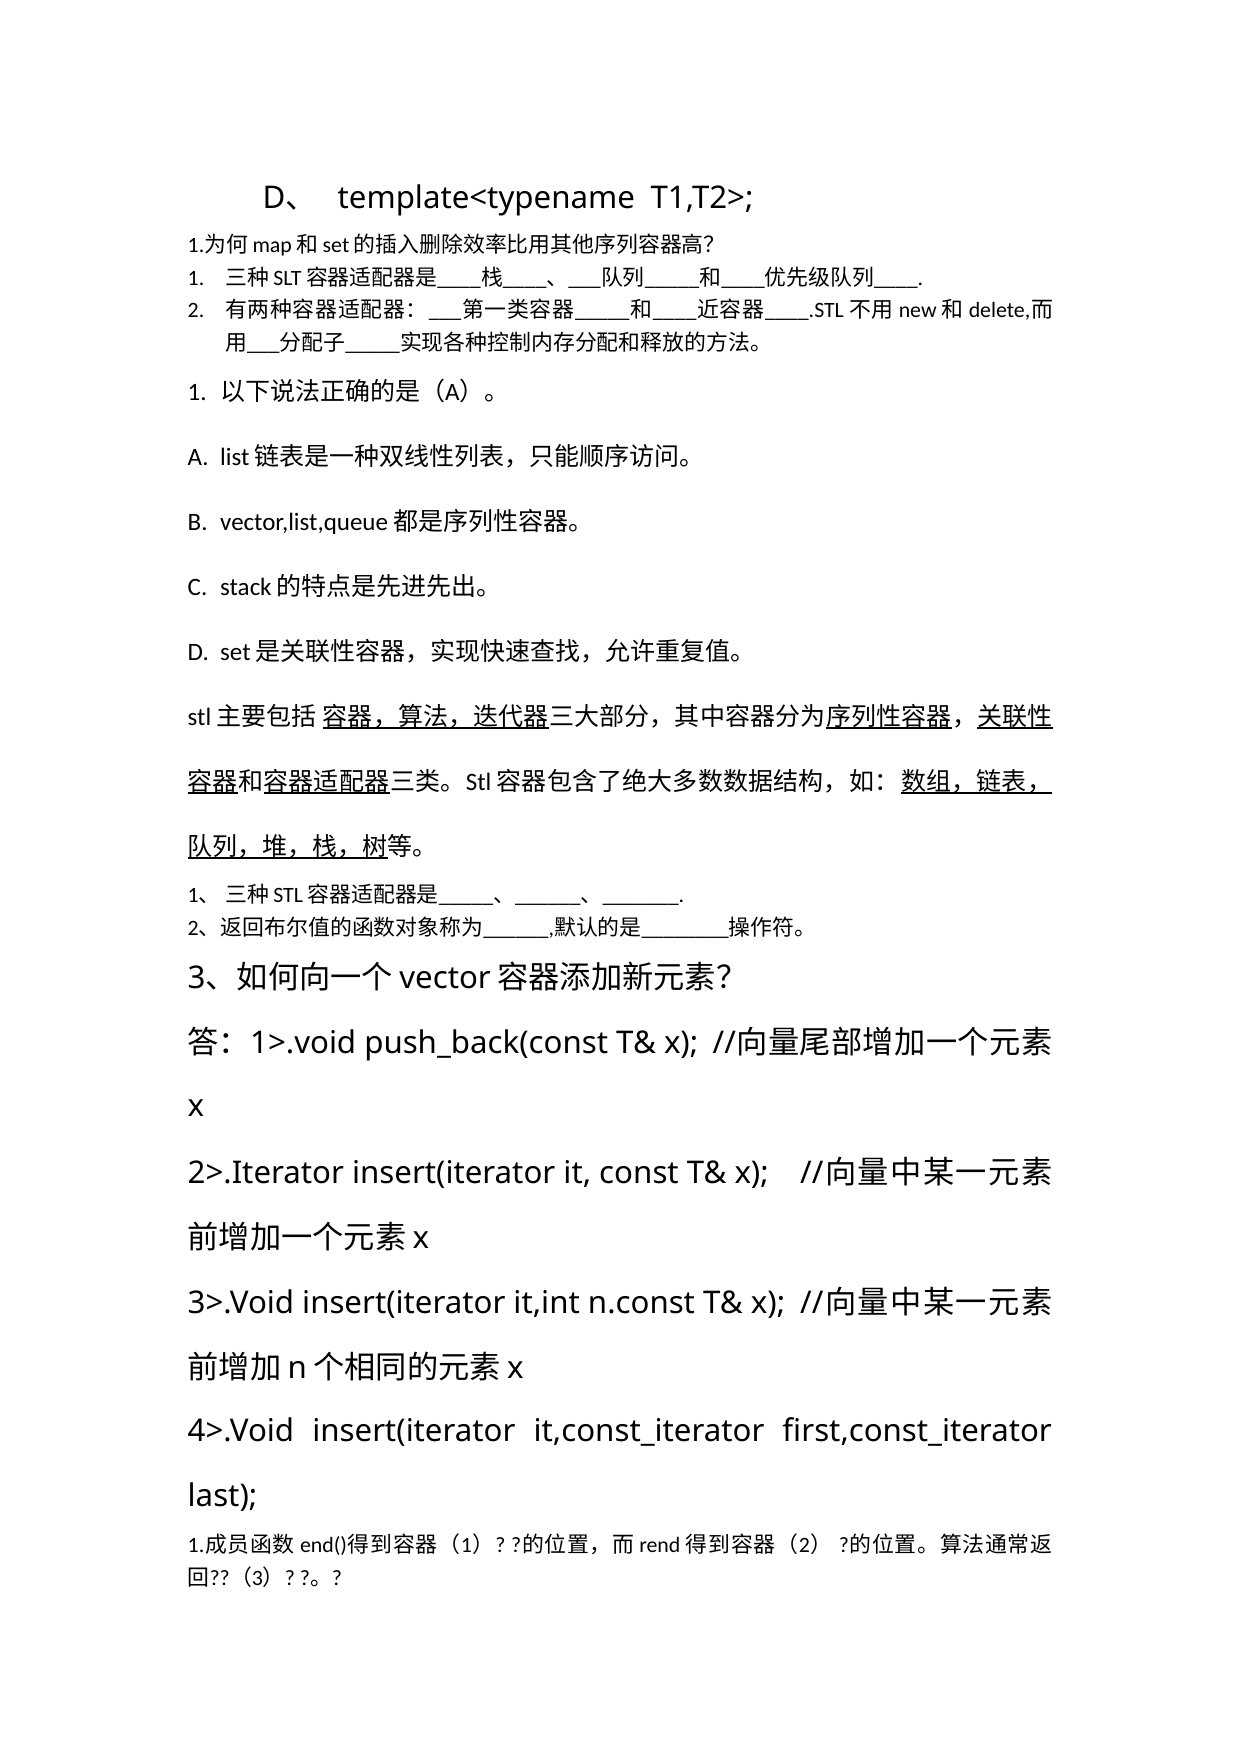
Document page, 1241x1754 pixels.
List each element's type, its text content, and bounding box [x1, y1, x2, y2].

text 3、如何向一个vector容器添加新元素？ [187, 942, 1053, 1007]
list 三种STL容器适配器是_____、______、_______. [187, 877, 1053, 909]
text 1.为何map和set的插入删除效率比用其他序列容器高？ [187, 227, 1053, 259]
text stl主要包括 容器，算法，迭代器三大部分，其中容器分为序列性容器，关联性容器和容器适配器三类。Stl容器包含了绝大多数数据结构，如：数组，链表，队列，堆，栈，树等。 [187, 682, 1053, 877]
text 2、返回布尔值的函数对象称为______,默认的是________操作符。 [187, 909, 1053, 942]
list 三种SLT容器适配器是____栈____、___队列_____和____优先级队列____. [187, 259, 1053, 292]
text 1.成员函数end()得到容器（1）? ?的位置，而rend得到容器（2） ?的位置。算法通常返回??（3）? ?。? [187, 1527, 1053, 1592]
list list链表是一种双线性列表，只能顺序访问。 [187, 422, 1053, 487]
list vector,list,queue都是序列性容器。 [187, 487, 1053, 552]
list set是关联性容器，实现快速查找，允许重复值。 [187, 617, 1053, 682]
text 3>.Void insert(iterator it,int n.const T& x); //向量中某一元素前增加n个相同的元素x [187, 1267, 1053, 1397]
text 4>.Void insert(iterator it,const_iterator first,const_iterator last); [187, 1397, 1053, 1527]
text 2>.Iterator insert(iterator it, const T& x); //向量中某一元素前增加一个元素x [187, 1137, 1053, 1267]
list 以下说法正确的是（A）。 [187, 357, 1053, 422]
list stack的特点是先进先出。 [187, 552, 1053, 617]
text 答：1>.void push_back(const T& x); //向量尾部增加一个元素x [187, 1007, 1053, 1137]
list 有两种容器适配器：___第一类容器_____和____近容器____.STL不用new和delete,而用___分配子_____实现各种控制内存分配和释放的方法。 [187, 292, 1053, 357]
list template<typename T1,T2>; [262, 162, 1053, 227]
